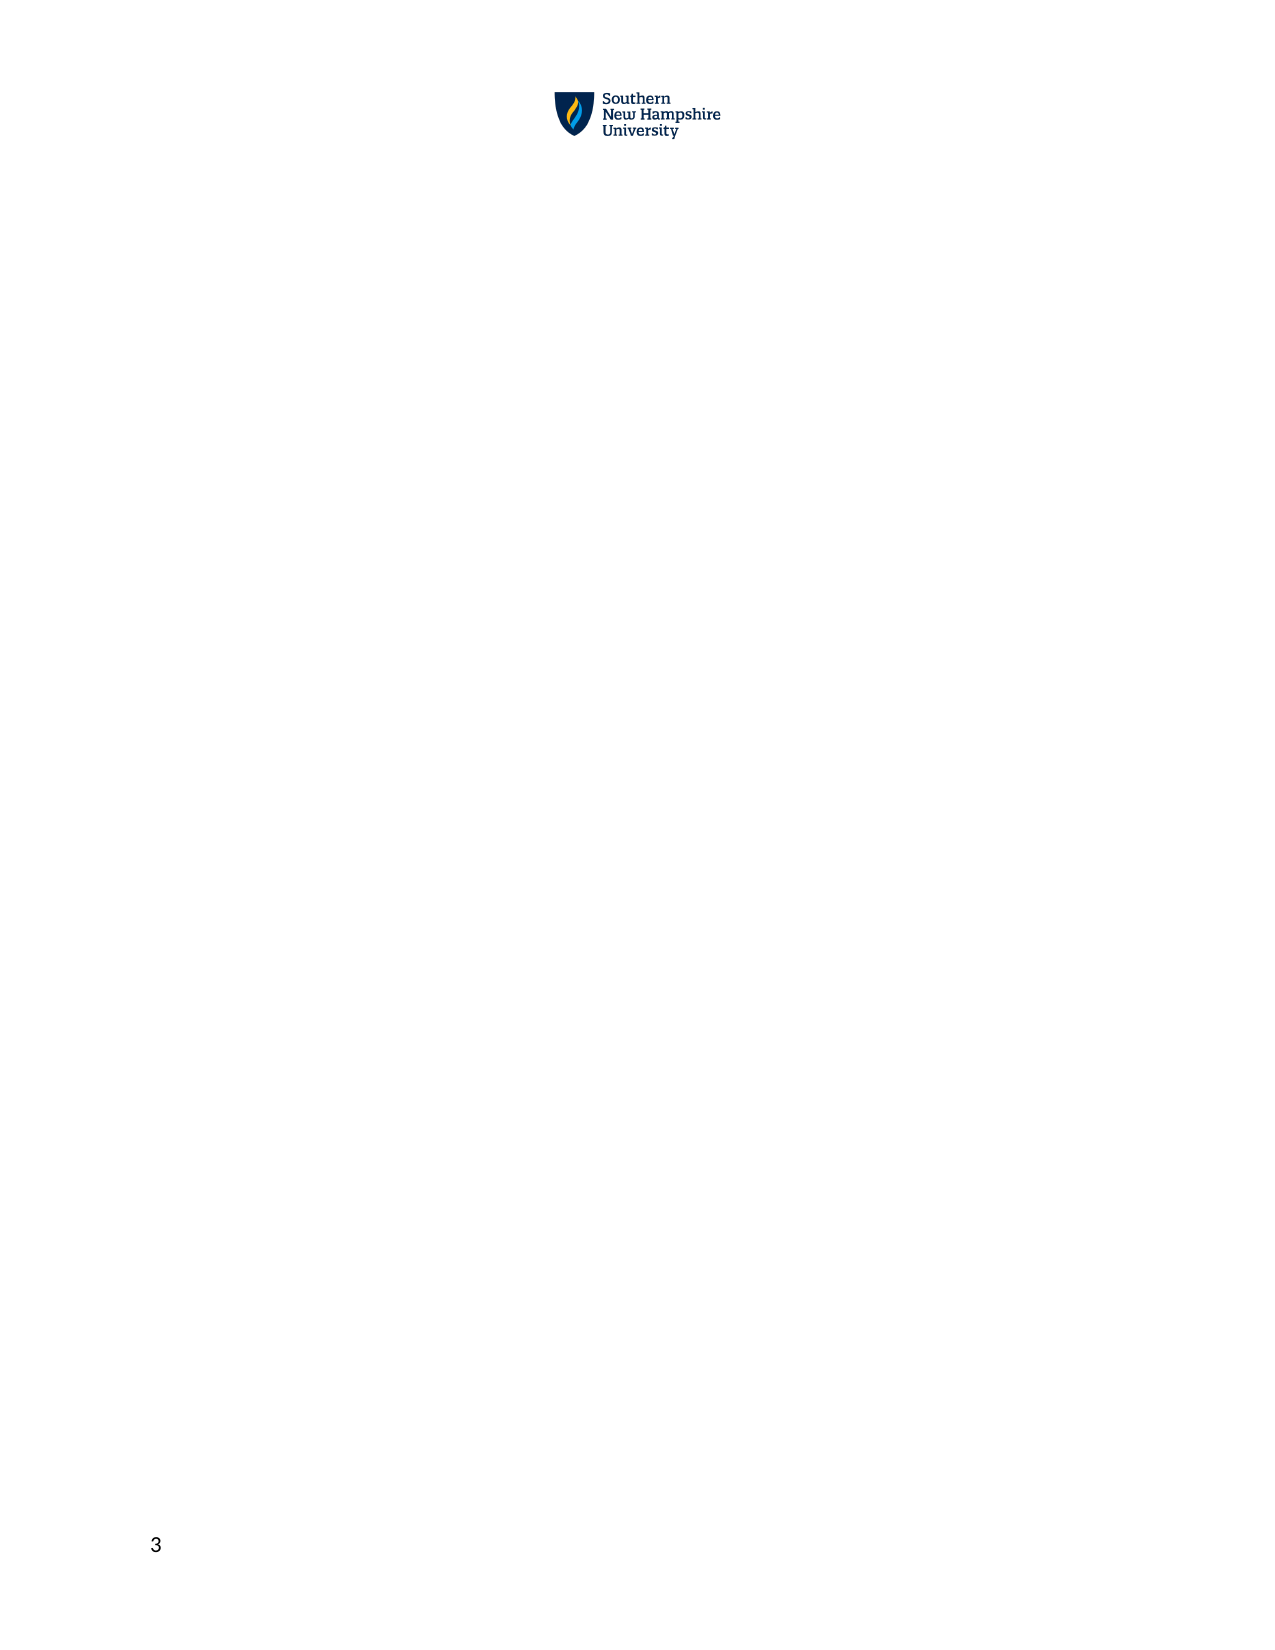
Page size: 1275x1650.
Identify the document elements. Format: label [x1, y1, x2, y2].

picture [546, 75, 729, 154]
